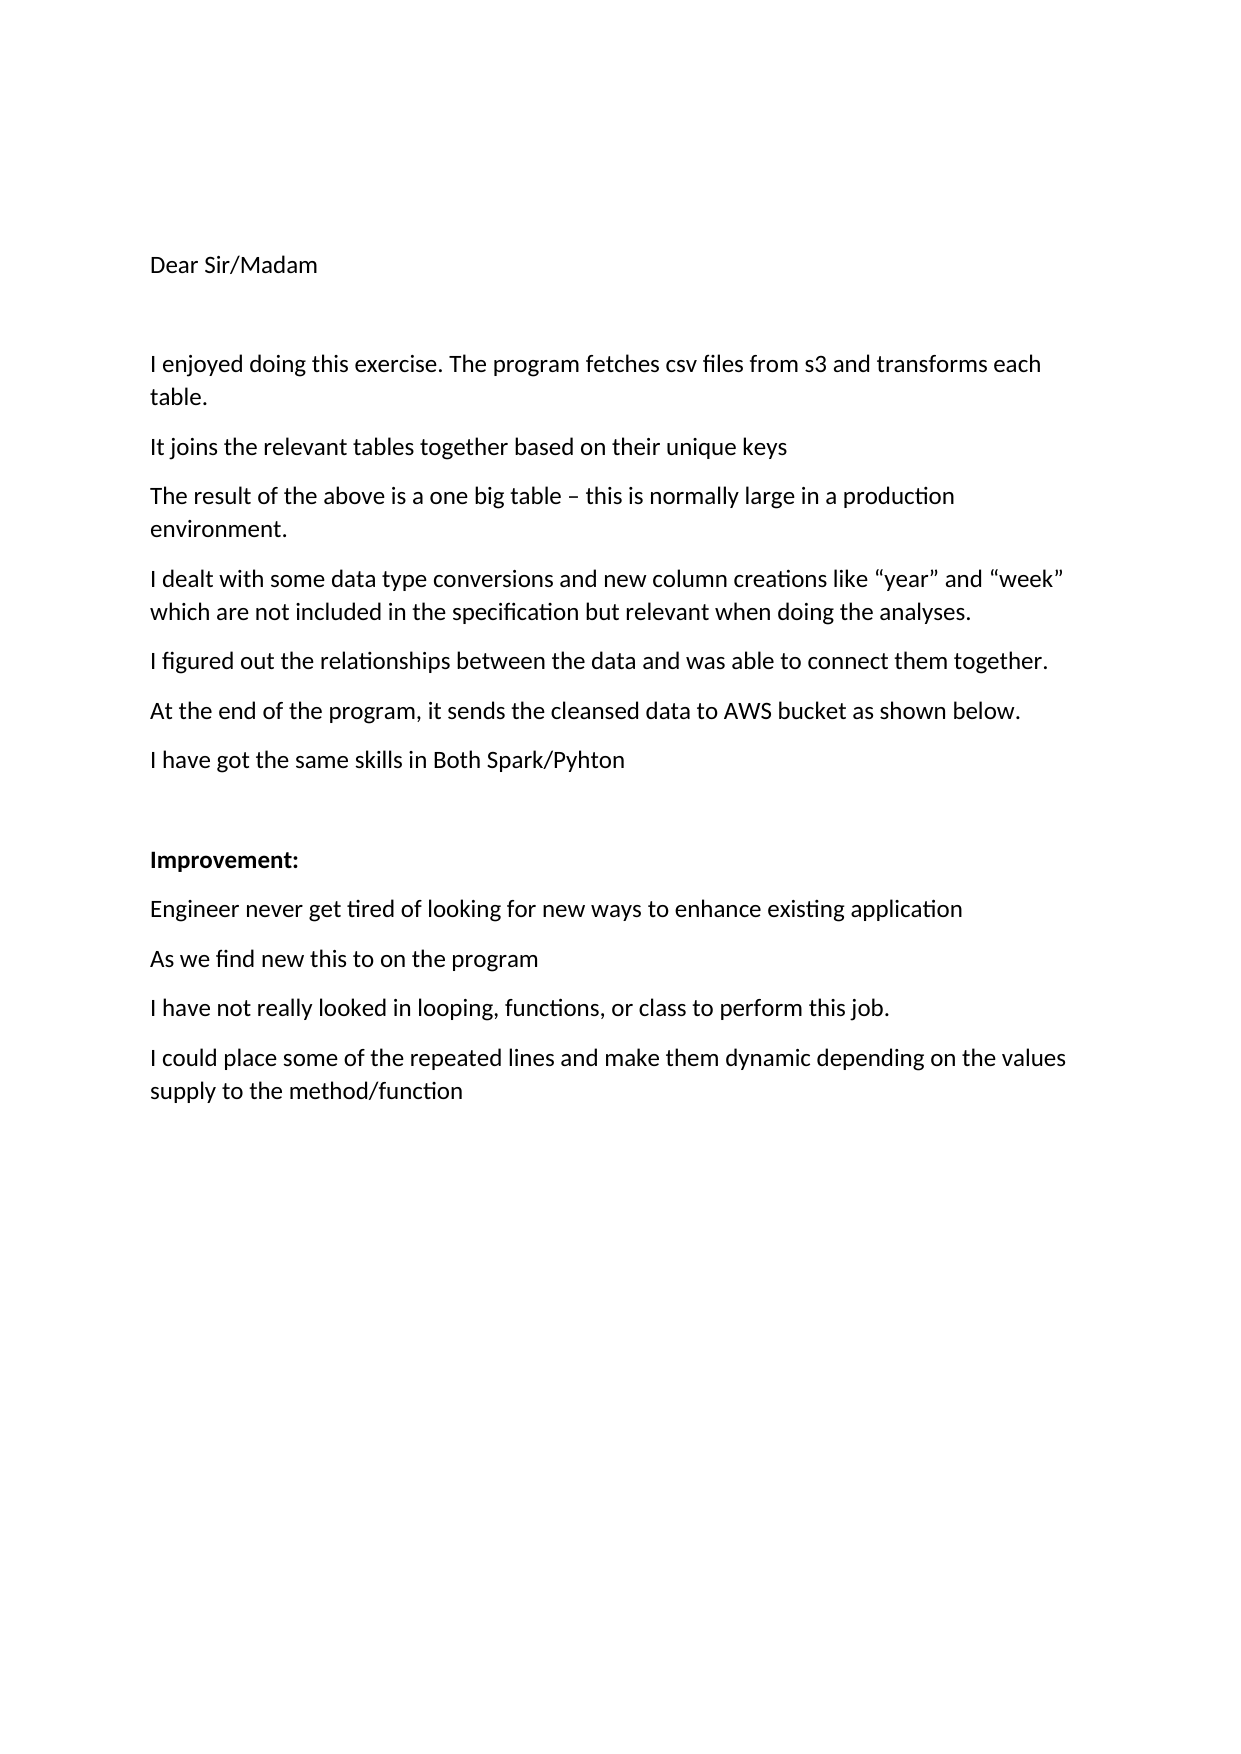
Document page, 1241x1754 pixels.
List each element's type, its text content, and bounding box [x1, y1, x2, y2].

text At the end of the program, it sends the cleansed data to AWS bucket as shown below. [150, 695, 1090, 726]
text Engineer never get tired of looking for new ways to enhance existing application [150, 893, 1090, 924]
text Improvement: [150, 844, 1090, 874]
text As we find new this to on the program [150, 943, 1090, 973]
text The result of the above is a one big table – this is normally large in a production environment. [150, 480, 1090, 544]
text I have not really looked in looping, functions, or class to perform this job. [150, 992, 1090, 1023]
text Dear Sir/Madam [150, 249, 1090, 280]
text I enjoyed doing this exercise. The program fetches csv files from s3 and transforms each table. [150, 348, 1090, 412]
text I have got the same skills in Both Spark/Pyhton [150, 744, 1090, 775]
text It joins the relevant tables together based on their unique keys [150, 431, 1090, 461]
text I figured out the relationships between the data and was able to connect them together. [150, 645, 1090, 676]
text I dealt with some data type conversions and new column creations like “year” and “week” which are not included in the specification but relevant when doing the analyses. [150, 563, 1090, 626]
text I could place some of the repeated lines and make them dynamic depending on the values supply to the method/function [150, 1042, 1090, 1106]
